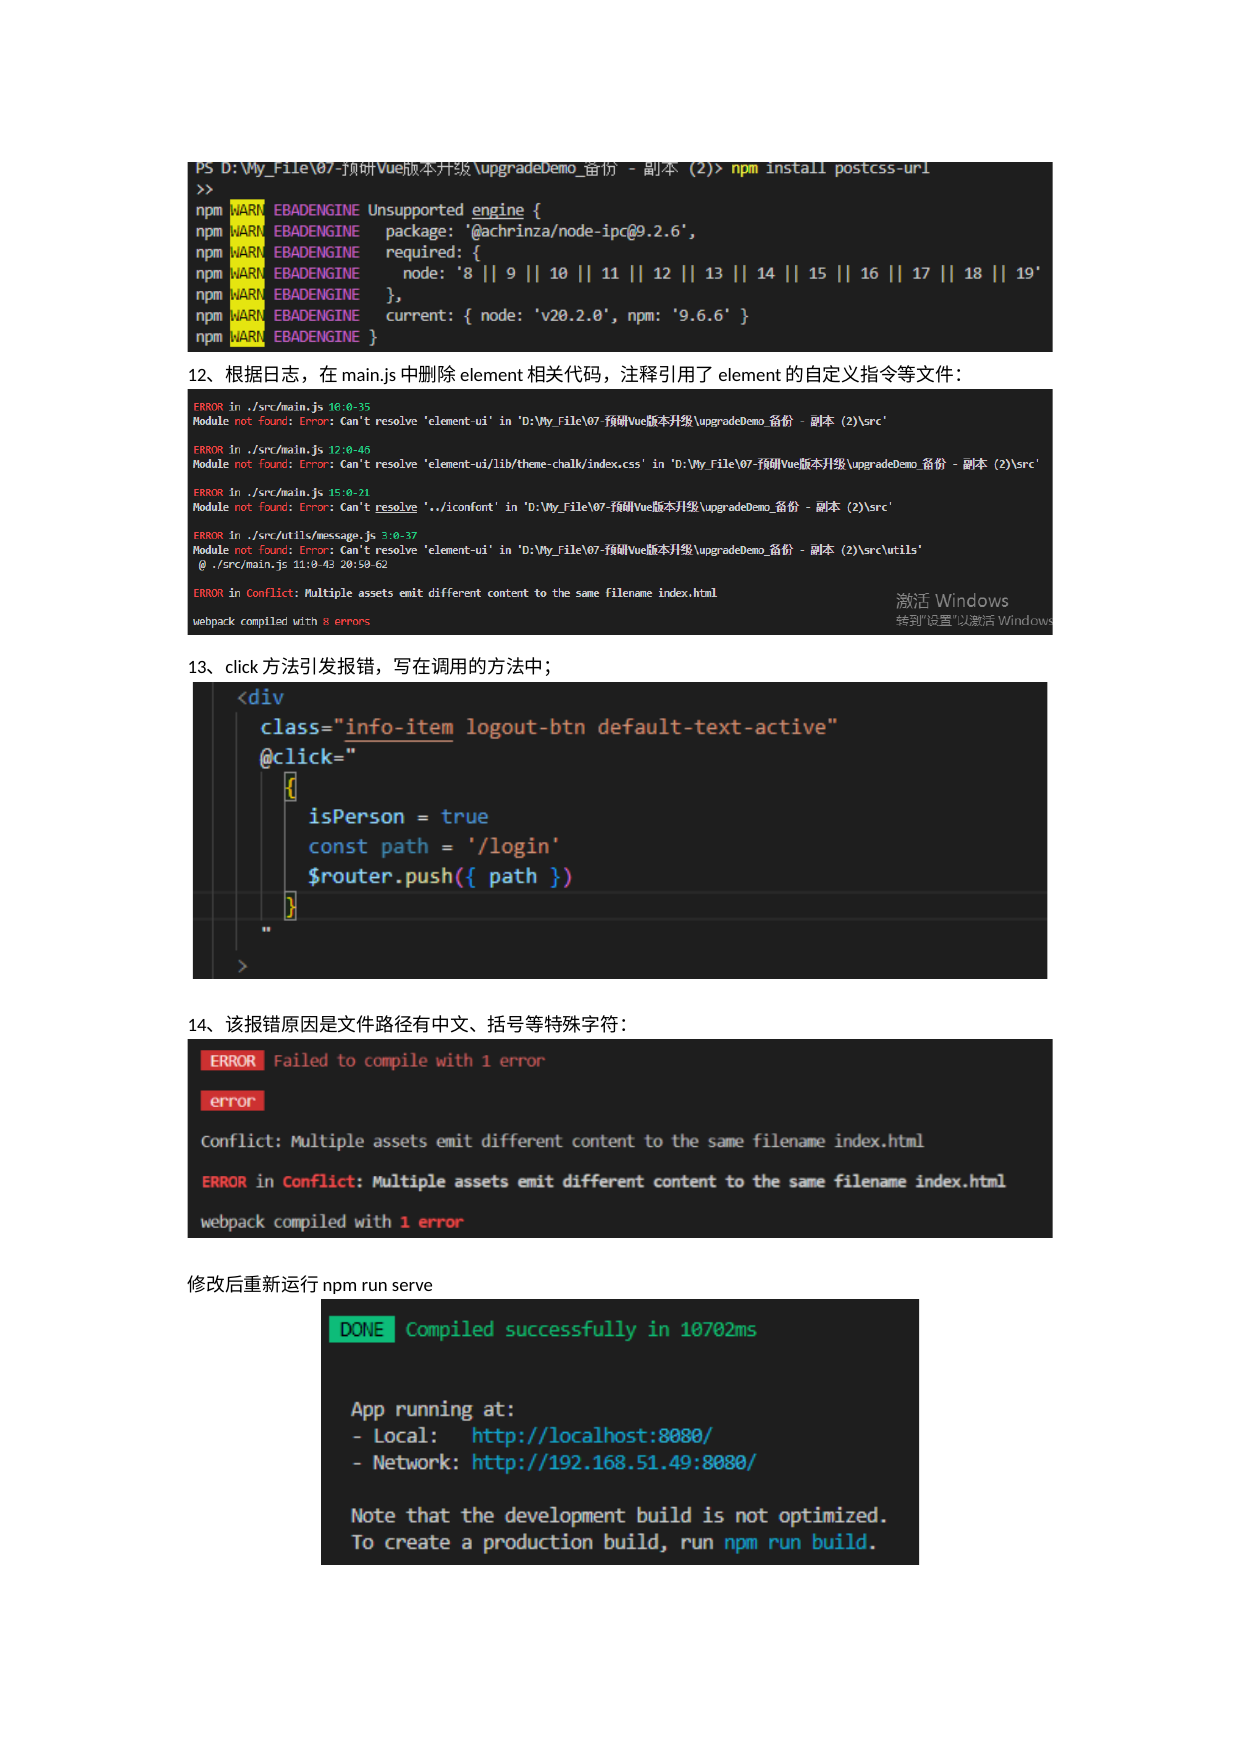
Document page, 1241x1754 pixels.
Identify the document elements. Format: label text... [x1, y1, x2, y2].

picture [192, 682, 1048, 979]
text 14、该报错原因是文件路径有中文、括号等特殊字符： [187, 1007, 1053, 1039]
text 13、click方法引发报错，写在调用的方法中； [187, 649, 1053, 682]
picture [187, 1039, 1053, 1238]
picture [187, 389, 1053, 635]
picture [187, 162, 1053, 352]
text 修改后重新运行npm run serve [187, 1267, 1053, 1299]
text 12、根据日志，在main.js中删除element相关代码，注释引用了element的自定义指令等文件： [187, 357, 1053, 389]
picture [321, 1299, 920, 1565]
